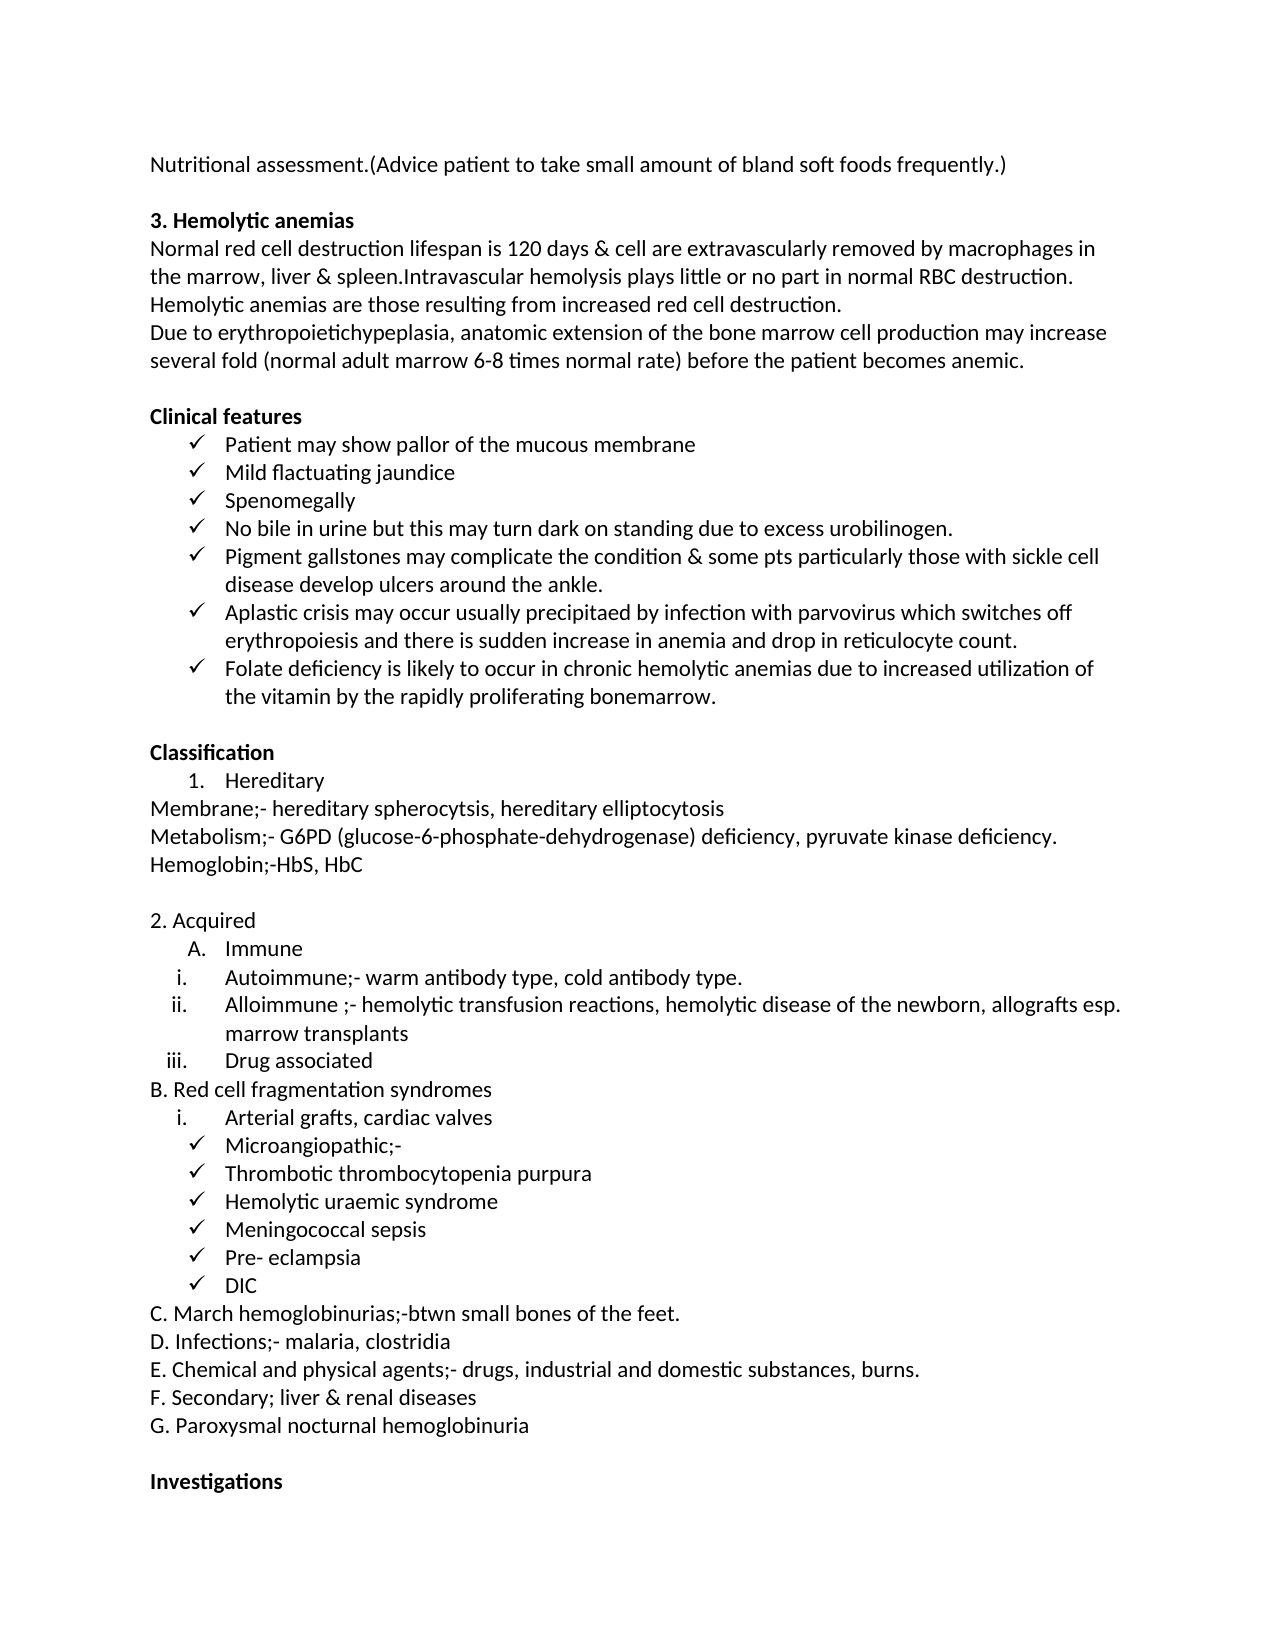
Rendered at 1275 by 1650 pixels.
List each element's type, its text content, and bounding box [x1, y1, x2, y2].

list Hereditary [187, 766, 1125, 794]
text E. Chemical and physical agents;- drugs, industrial and domestic substances, burns. [150, 1355, 1125, 1383]
list Aplastic crisis may occur usually precipitaed by infection with parvovirus which switches off erythropoiesis and there is sudden increase in anemia and drop in reticulocyte count. [187, 598, 1125, 654]
text Hemolytic anemias are those resulting from increased red cell destruction. [150, 290, 1125, 318]
list Pigment gallstones may complicate the condition & some pts particularly those with sickle cell disease develop ulcers around the ankle. [187, 542, 1125, 598]
text Metabolism;- G6PD (glucose-6-phosphate-dehydrogenase) deficiency, pyruvate kinase deficiency. [150, 822, 1125, 851]
text Normal red cell destruction lifespan is 120 days & cell are extravascularly removed by macrophages in the marrow, liver & spleen.Intravascular hemolysis plays little or no part in normal RBC destruction. [150, 234, 1125, 290]
list Meningococcal sepsis [187, 1215, 1125, 1243]
list Folate deficiency is likely to occur in chronic hemolytic anemias due to increased utilization of the vitamin by the rapidly proliferating bonemarrow. [187, 654, 1125, 710]
list Autoimmune;- warm antibody type, cold antibody type. [187, 963, 1125, 991]
list Drug associated [187, 1047, 1125, 1075]
text B. Red cell fragmentation syndromes [150, 1075, 1125, 1103]
text Classification [150, 738, 1125, 766]
list Hemolytic uraemic syndrome [187, 1187, 1125, 1215]
list DIC [187, 1271, 1125, 1299]
list Mild flactuating jaundice [187, 458, 1125, 486]
list Patient may show pallor of the mucous membrane [187, 430, 1125, 458]
text D. Infections;- malaria, clostridia [150, 1327, 1125, 1355]
list Arterial grafts, cardiac valves [187, 1103, 1125, 1131]
text Hemoglobin;-HbS, HbC [150, 851, 1125, 878]
text Nutritional assessment.(Advice patient to take small amount of bland soft foods frequently.) [150, 150, 1125, 178]
list Thrombotic thrombocytopenia purpura [187, 1159, 1125, 1187]
text C. March hemoglobinurias;-btwn small bones of the feet. [150, 1299, 1125, 1327]
text G. Paroxysmal nocturnal hemoglobinuria [150, 1411, 1125, 1439]
list Alloimmune ;- hemolytic transfusion reactions, hemolytic disease of the newborn, allografts esp. marrow transplants [187, 991, 1125, 1047]
text 2. Acquired [150, 907, 1125, 934]
list Spenomegally [187, 486, 1125, 514]
list Immune [187, 934, 1125, 963]
text F. Secondary; liver & renal diseases [150, 1383, 1125, 1411]
list Microangiopathic;- [187, 1131, 1125, 1159]
text Membrane;- hereditary spherocytsis, hereditary elliptocytosis [150, 794, 1125, 822]
text 3. Hemolytic anemias [150, 206, 1125, 234]
text Investigations [150, 1467, 1125, 1495]
text Clinical features [150, 402, 1125, 430]
text Due to erythropoietichypeplasia, anatomic extension of the bone marrow cell production may increase several fold (normal adult marrow 6-8 times normal rate) before the patient becomes anemic. [150, 318, 1125, 374]
list No bile in urine but this may turn dark on standing due to excess urobilinogen. [187, 514, 1125, 542]
list Pre- eclampsia [187, 1243, 1125, 1271]
